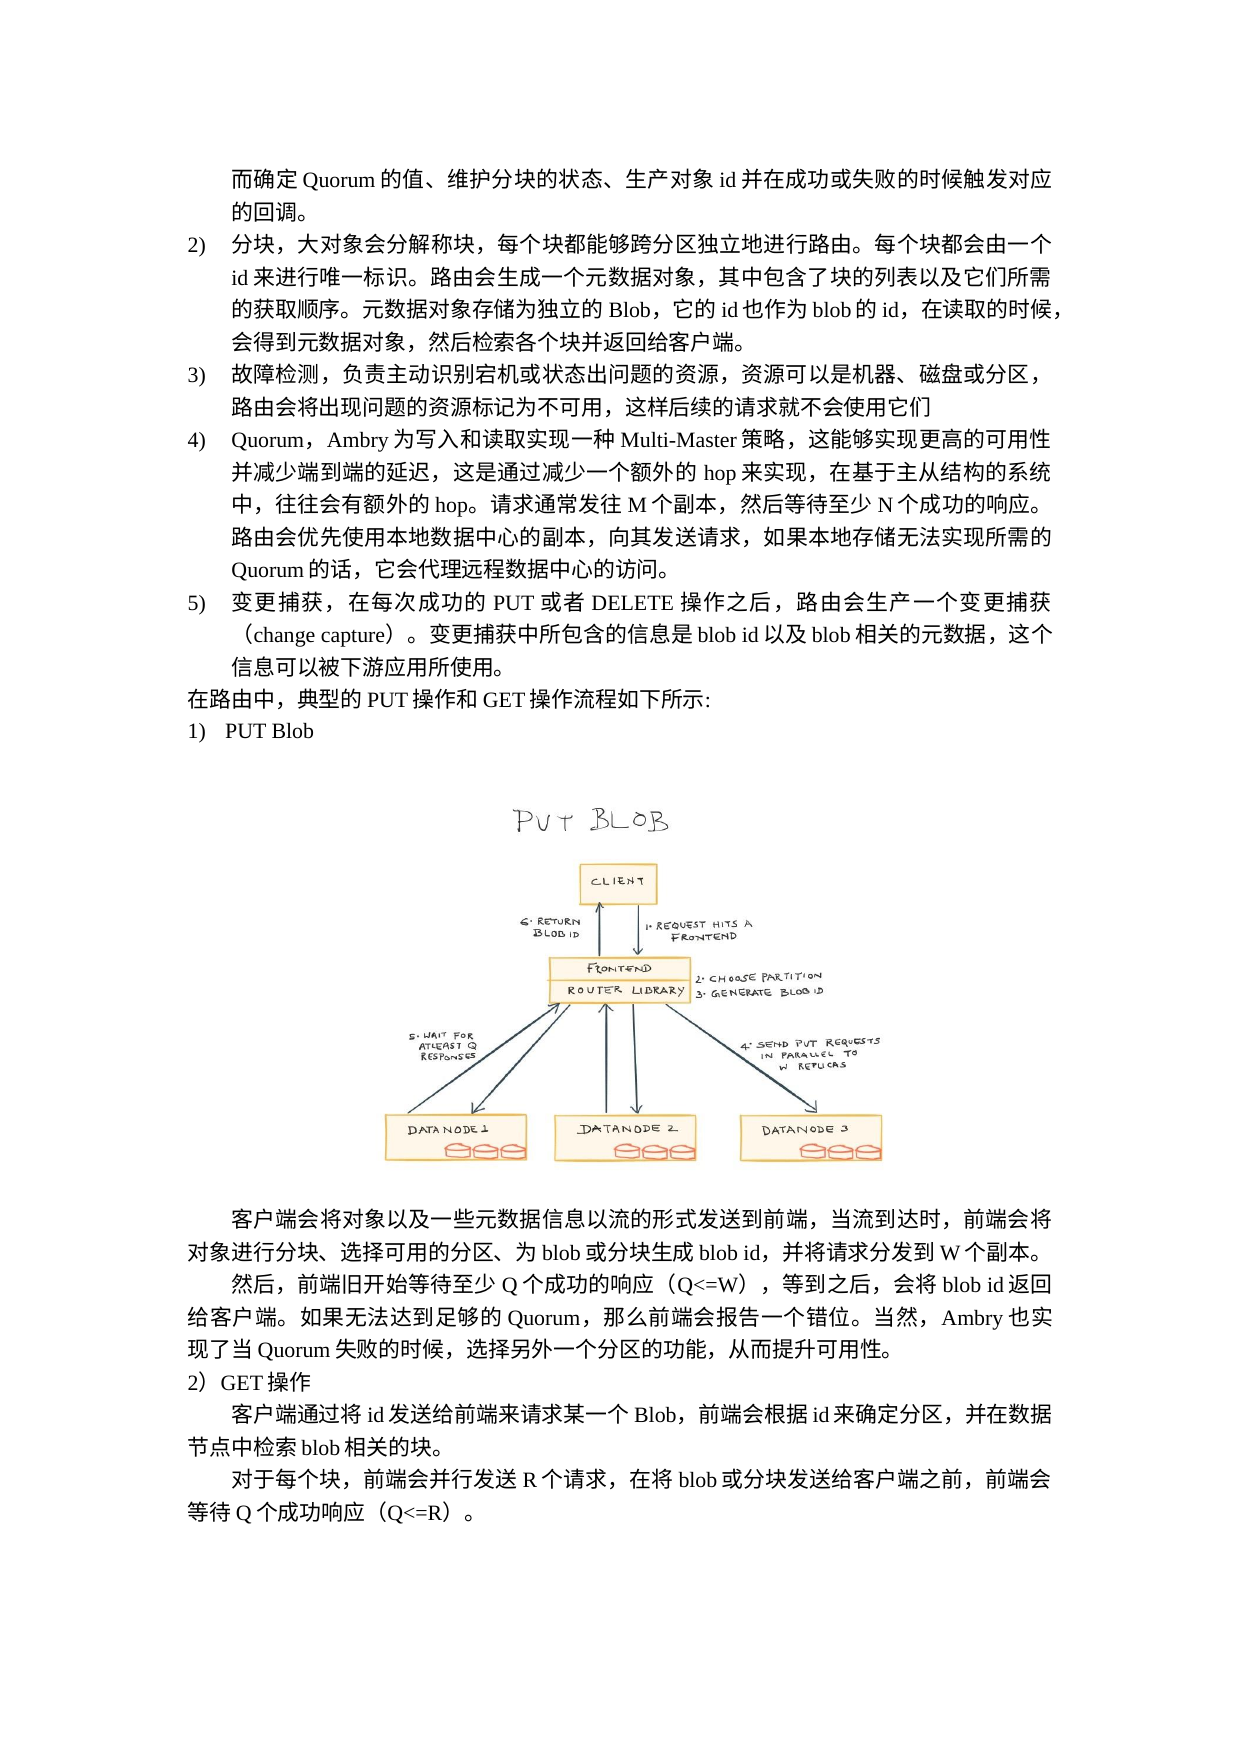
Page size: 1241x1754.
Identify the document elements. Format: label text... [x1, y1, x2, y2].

list 分块，大对象会分解称块，每个块都能够跨分区独立地进行路由。每个块都会由一个id来进行唯一标识。路由会生成一个元数据对象，其中包含了块的列表以及它们所需的获取顺序。元数据对象存储为独立的Blob，它的id也作为blob的id，在读取的时候，会得到元数据对象，然后检索各个块并返回给客户端。 [187, 227, 1053, 357]
text 然后，前端旧开始等待至少Q个成功的响应（Q<=W），等到之后，会将blob id返回给客户端。如果无法达到足够的Quorum，那么前端会报告一个错位。当然，Ambry也实现了当Quorum失败的时候，选择另外一个分区的功能，从而提升可用性。 [187, 1267, 1053, 1364]
list 故障检测，负责主动识别宕机或状态出问题的资源，资源可以是机器、磁盘或分区，路由会将出现问题的资源标记为不可用，这样后续的请求就不会使用它们 [187, 357, 1053, 422]
text 2）GET操作 [187, 1364, 1053, 1397]
text 客户端会将对象以及一些元数据信息以流的形式发送到前端，当流到达时，前端会将对象进行分块、选择可用的分区、为blob或分块生成blob id，并将请求分发到W个副本。 [187, 1202, 1053, 1267]
picture [319, 747, 921, 1198]
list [187, 162, 1053, 227]
list Quorum，Ambry为写入和读取实现一种Multi-Master策略，这能够实现更高的可用性并减少端到端的延迟，这是通过减少一个额外的hop来实现，在基于主从结构的系统中，往往会有额外的hop。请求通常发往M个副本，然后等待至少N个成功的响应。路由会优先使用本地数据中心的副本，向其发送请求，如果本地存储无法实现所需的Quorum的话，它会代理远程数据中心的访问。 [187, 422, 1053, 584]
list PUT Blob [187, 714, 1053, 747]
text 在路由中，典型的PUT操作和GET操作流程如下所示: [187, 682, 1053, 714]
list 变更捕获，在每次成功的PUT或者DELETE操作之后，路由会生产一个变更捕获（change capture）。变更捕获中所包含的信息是blob id以及blob相关的元数据，这个信息可以被下游应用所使用。 [187, 584, 1053, 682]
text 对于每个块，前端会并行发送R个请求，在将blob或分块发送给客户端之前，前端会等待Q个成功响应（Q<=R）。 [187, 1462, 1053, 1527]
text 客户端通过将id发送给前端来请求某一个Blob，前端会根据id来确定分区，并在数据节点中检索blob相关的块。 [187, 1397, 1053, 1462]
